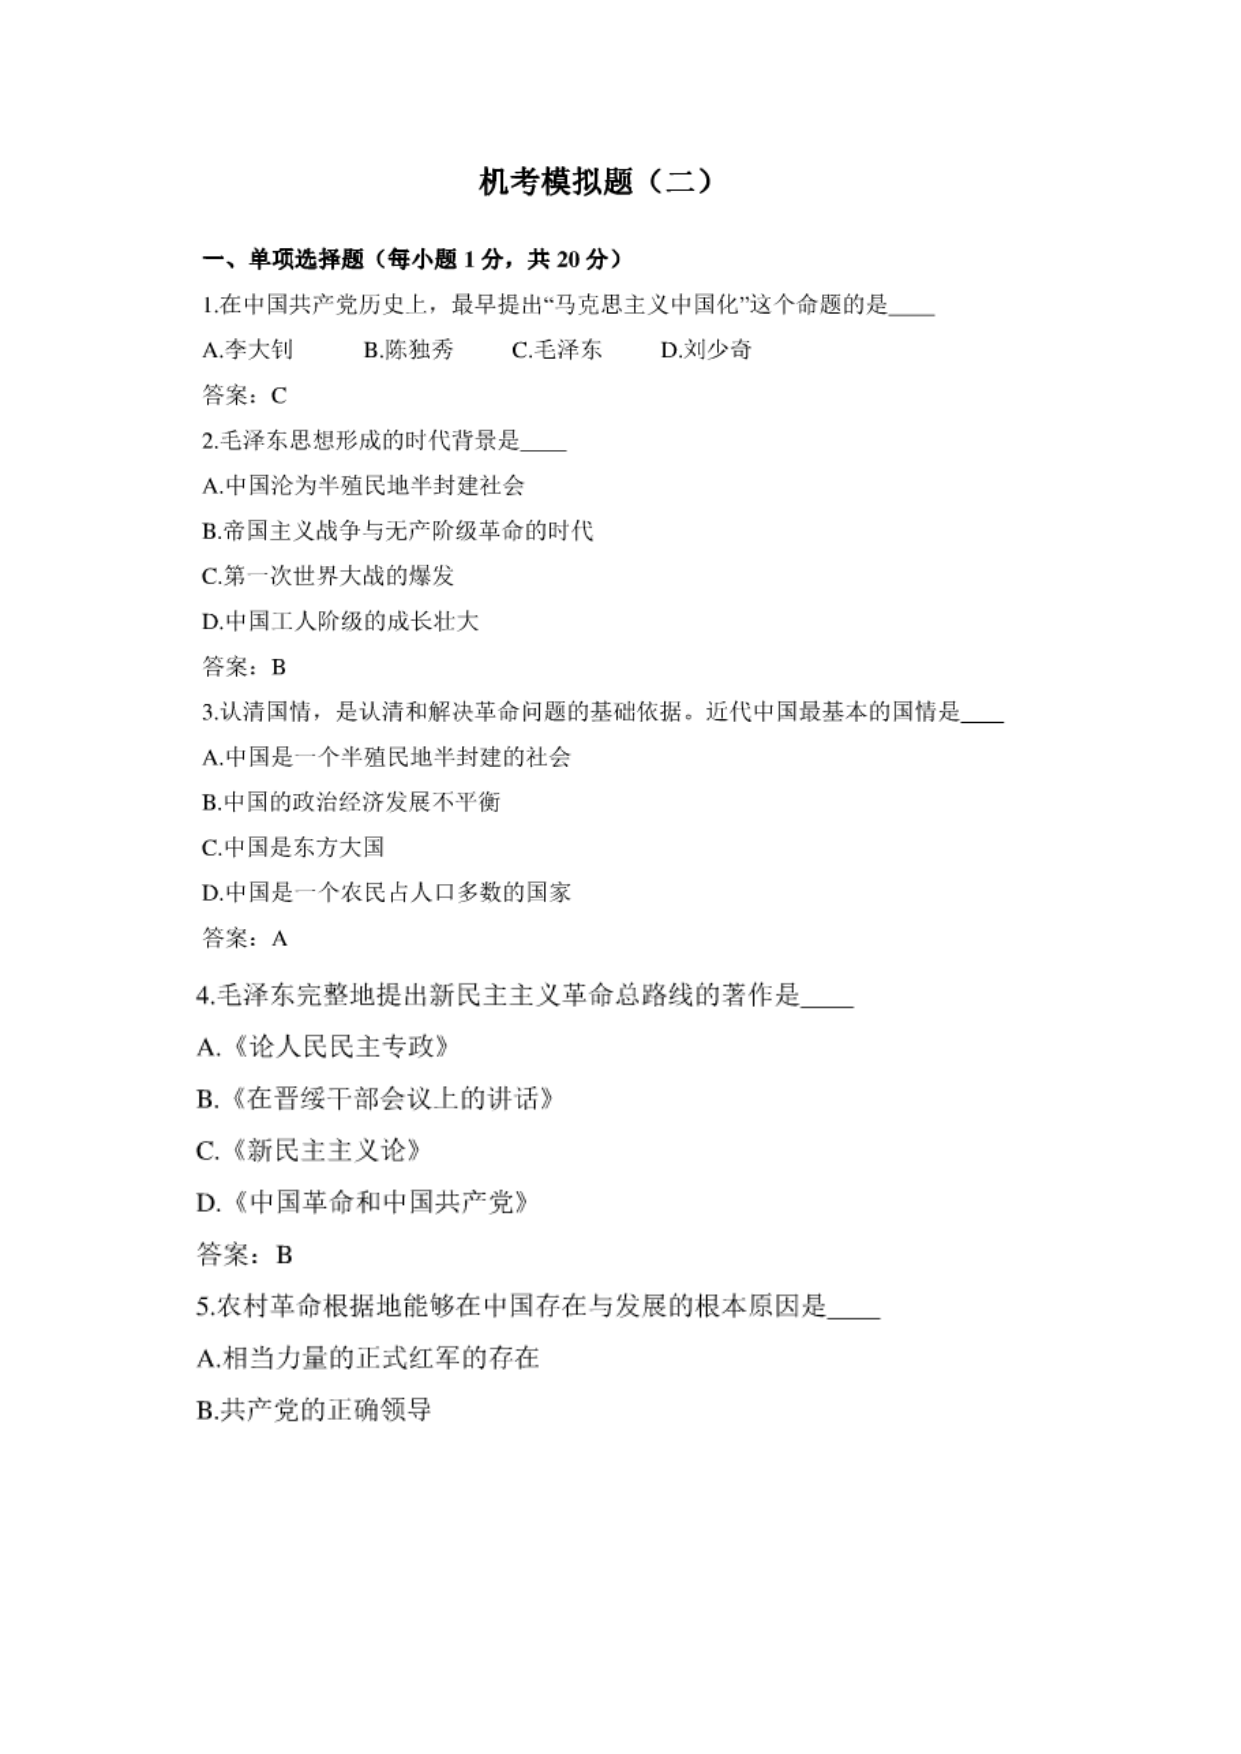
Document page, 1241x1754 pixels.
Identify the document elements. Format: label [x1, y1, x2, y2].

picture [187, 162, 1053, 954]
picture [187, 974, 1030, 1434]
